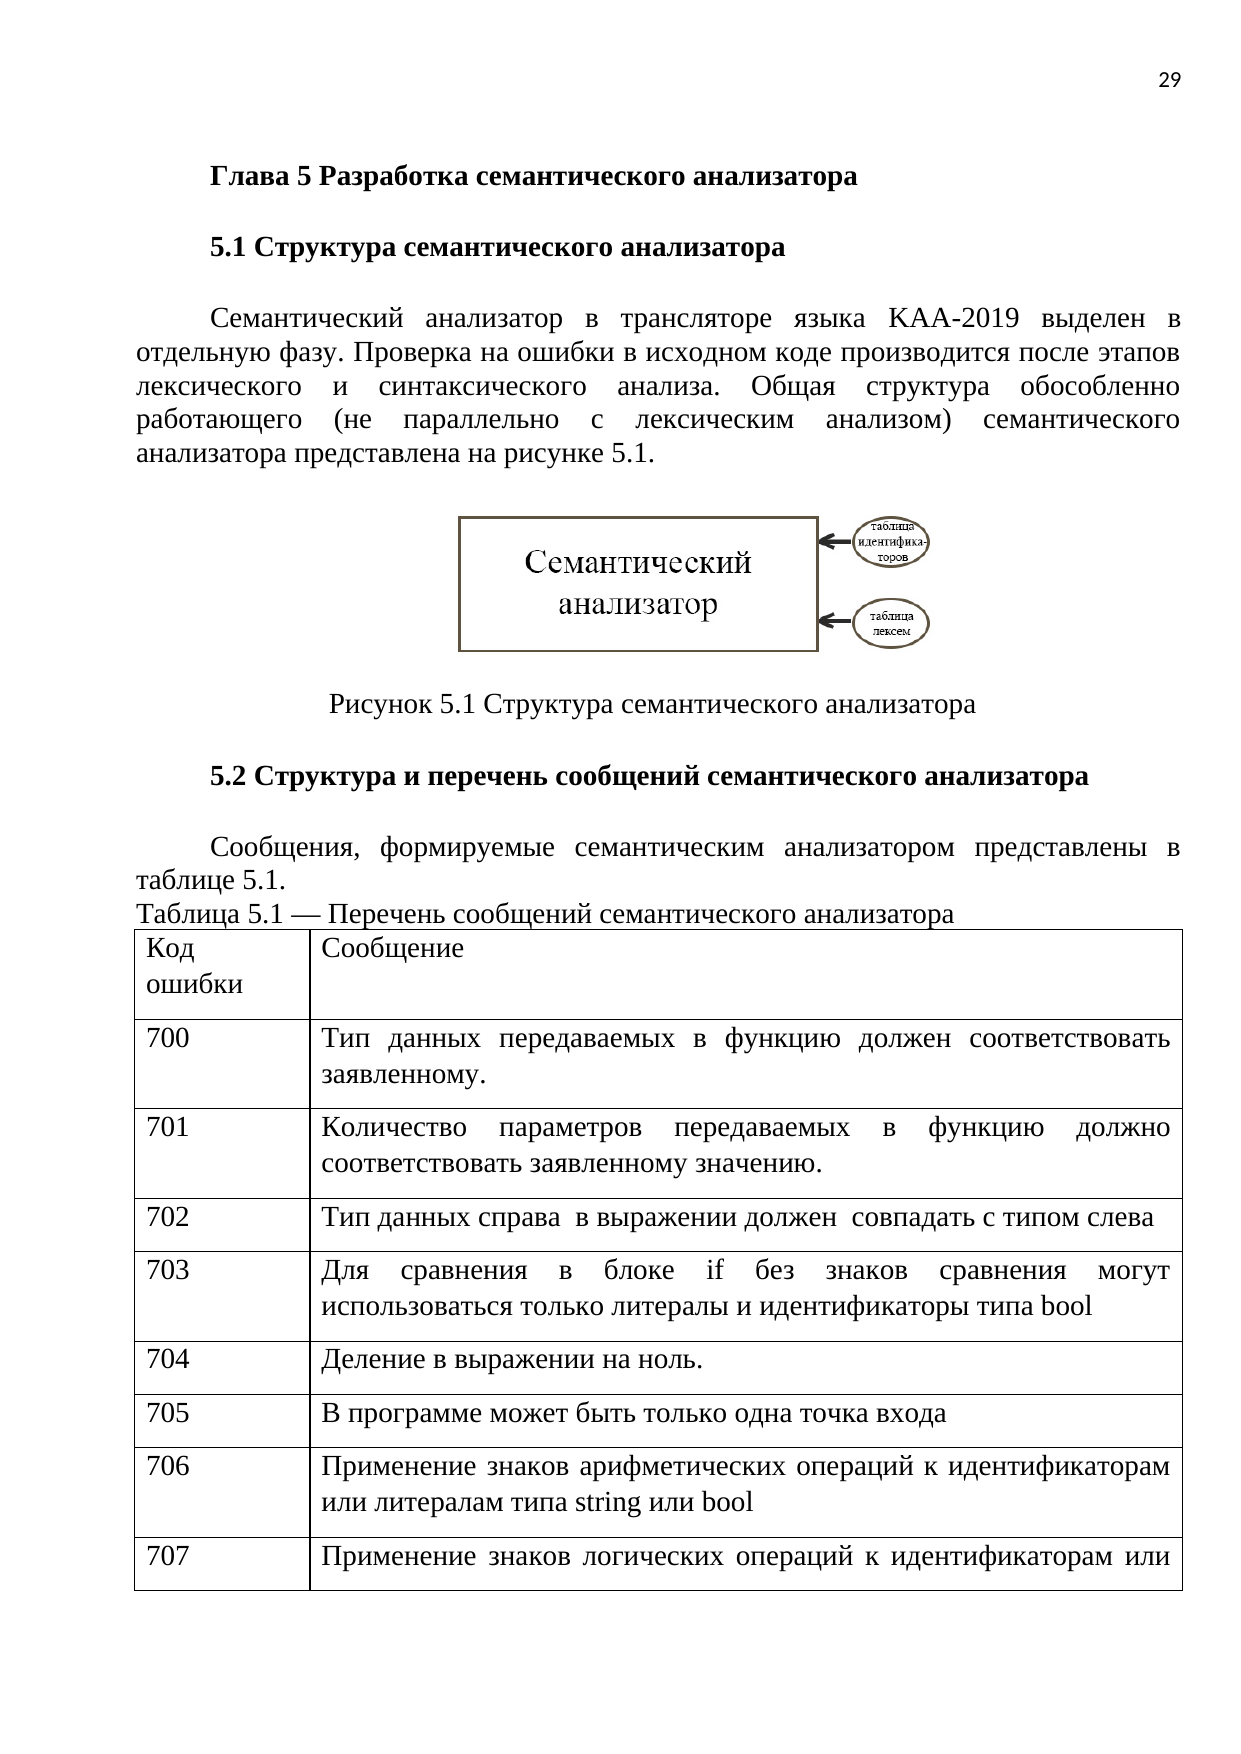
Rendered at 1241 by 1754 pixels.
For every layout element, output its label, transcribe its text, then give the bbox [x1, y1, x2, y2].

subtitle Структура семантического анализатора [136, 229, 1181, 263]
text Таблица 5.1 — Перечень сообщений семантического анализатора [136, 896, 1181, 929]
table_header Код ошибки [135, 930, 309, 1019]
table_cell Тип данных передаваемых в функцию должен соответствовать заявленному. [311, 1020, 1182, 1108]
table_cell 704 [135, 1342, 309, 1394]
table_cell 707 [135, 1538, 309, 1590]
table_cell 702 [135, 1199, 309, 1251]
table_cell Применение знаков арифметических операций к идентификаторам или литералам типа string или bool [311, 1448, 1182, 1537]
picture [340, 485, 937, 687]
table_cell 703 [135, 1252, 309, 1341]
table_cell Тип данных справа в выражении должен совпадать с типом слева [311, 1199, 1182, 1251]
table_cell Деление в выражении на ноль. [311, 1342, 1182, 1394]
subtitle Глава 5 Разработка семантического анализатора [136, 158, 1181, 192]
text Сообщения, формируемые семантическим анализатором представлены в таблице 5.1. [136, 829, 1181, 896]
table_cell Количество параметров передаваемых в функцию должно соответствовать заявленному значению. [311, 1109, 1182, 1198]
text Семантический анализатор в трансляторе языка KAA-2019 выделен в отдельную фазу. Проверка на ошибки в исходном коде производится после этапов лексического и синтаксического анализа. Общая структура обособленно работающего (не параллельно с лексическим анализом) семантического анализатора представлена на рисунке 5.1. [136, 301, 1181, 468]
subtitle 5.2 Структура и перечень сообщений семантического анализатора [136, 758, 1181, 791]
table_cell 701 [135, 1109, 309, 1198]
table_cell 700 [135, 1020, 309, 1108]
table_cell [311, 1538, 1182, 1590]
table_header Сообщение [311, 930, 1182, 1019]
table_cell Для сравнения в блоке if без знаков сравнения могут использоваться только литералы и идентификаторы типа bool [311, 1252, 1182, 1341]
table_cell 705 [135, 1395, 309, 1447]
table_cell 706 [135, 1448, 309, 1537]
table_cell В программе может быть только одна точка входа [311, 1395, 1182, 1447]
text Рисунок 5.1 Структура семантического анализатора [136, 687, 1181, 720]
